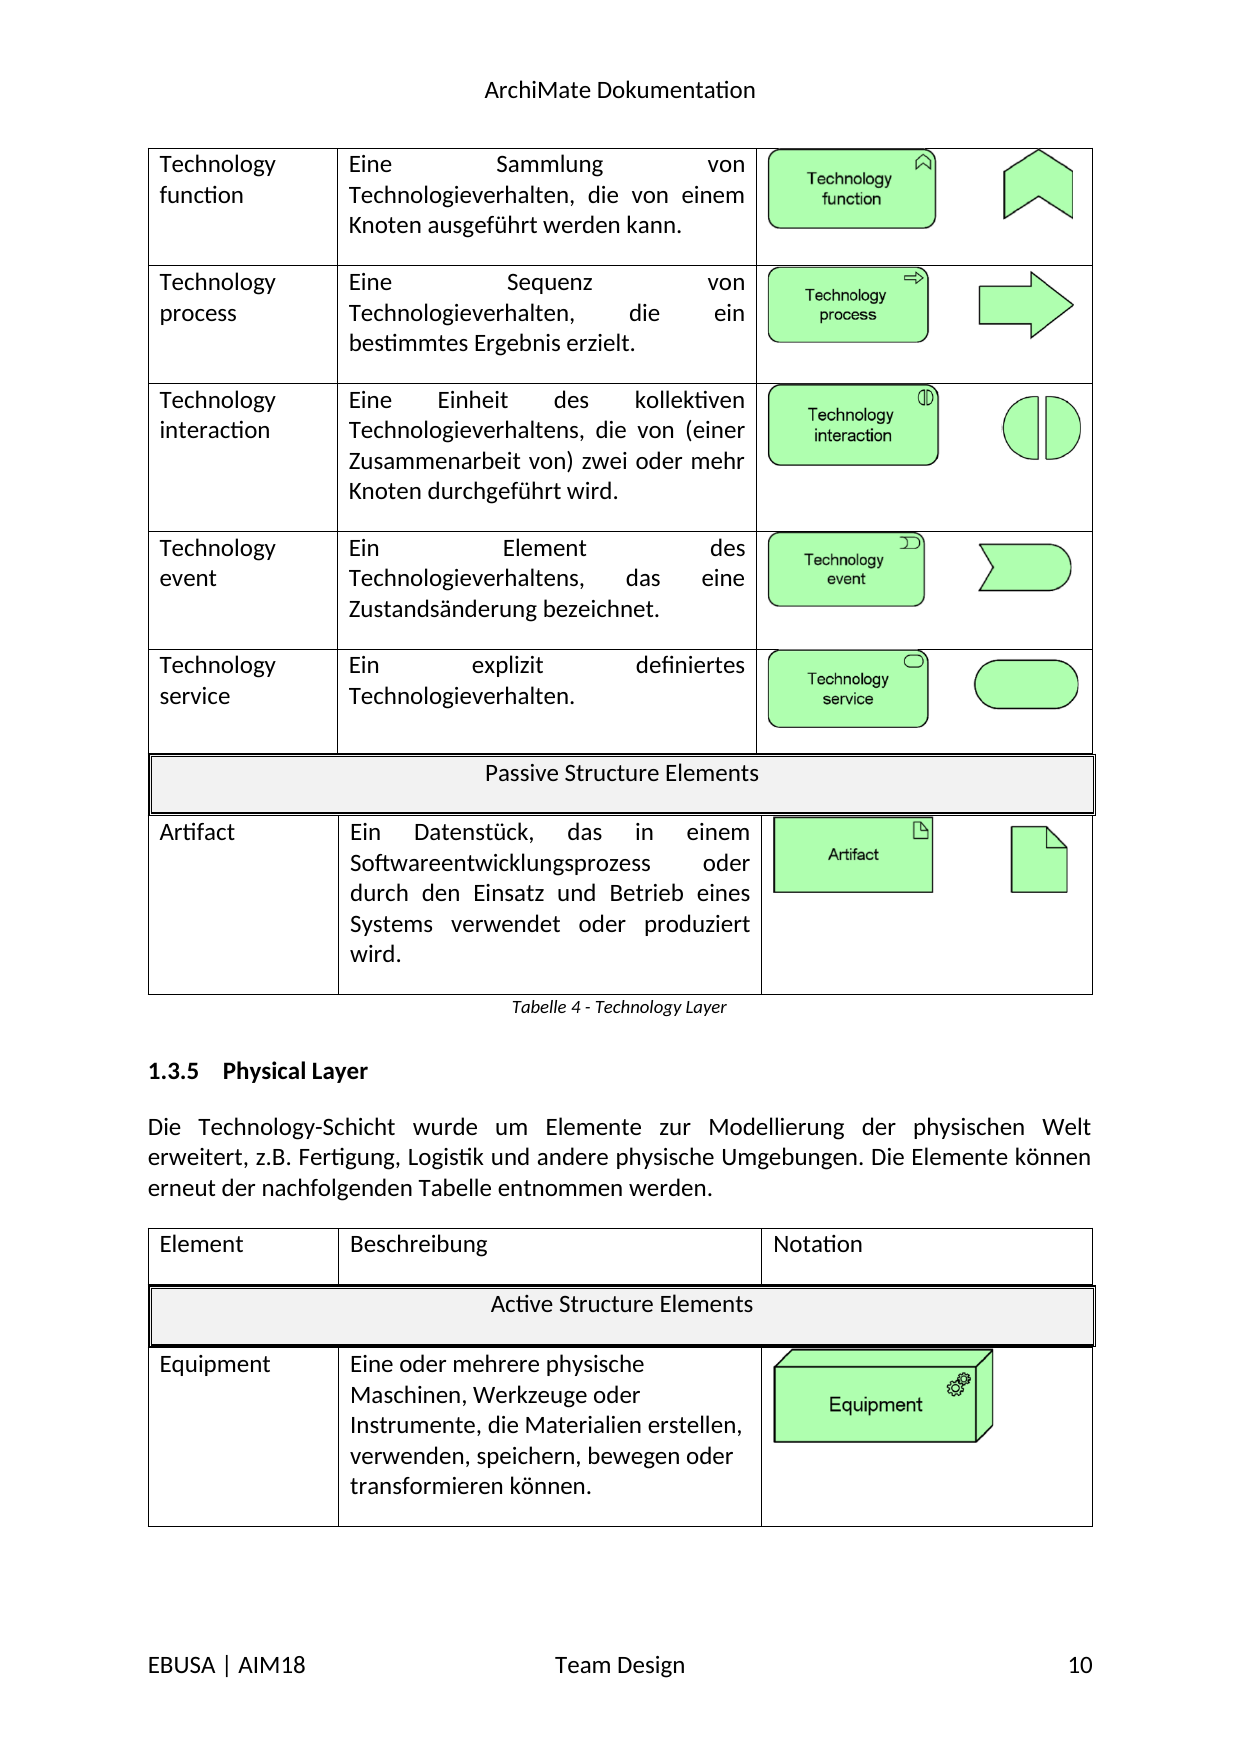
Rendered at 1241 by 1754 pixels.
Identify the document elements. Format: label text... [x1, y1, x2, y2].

text Tabelle 4 - Technology Layer [148, 995, 1093, 1018]
table_header Element [149, 1229, 338, 1284]
table_header Passive Structure Elements [152, 757, 1093, 812]
table_cell Eine Einheit des kollektiven Technologieverhaltens, die von (einer Zusammenarbeit von) zwei oder mehr Knoten durchgeführt wird. [338, 384, 756, 531]
table_cell Technology event [149, 532, 337, 648]
table_header Notation [762, 1229, 1092, 1284]
table_header [757, 149, 1092, 265]
table_cell Ein explizit definiertes Technologieverhalten. [338, 650, 756, 752]
subtitle Physical Layer [148, 1056, 1093, 1086]
table_header Eine Sammlung von Technologieverhalten, die von einem Knoten ausgeführt werden kann. [338, 149, 756, 265]
table_header Technology function [149, 149, 337, 265]
picture [767, 266, 1074, 343]
table_header [762, 816, 1092, 994]
table_cell [757, 384, 1092, 531]
picture [767, 532, 1072, 607]
table_cell Ein Element des Technologieverhaltens, das eine Zustandsänderung bezeichnet. [338, 532, 756, 648]
table_header Artifact [149, 816, 338, 994]
table_header [762, 1348, 1092, 1526]
picture [767, 383, 1081, 466]
table_cell [757, 650, 1092, 752]
picture [767, 148, 1073, 229]
table_cell Eine Sequenz von Technologieverhalten, die ein bestimmtes Ergebnis erzielt. [338, 266, 756, 383]
table_cell Technology service [149, 650, 337, 752]
table_cell [757, 266, 1092, 383]
picture [773, 816, 1068, 893]
table_cell [757, 532, 1092, 648]
text Die Technology-Schicht wurde um Elemente zur Modellierung der physischen Welt erweitert, z.B. Fertigung, Logistik und andere physische Umgebungen. Die Elemente können erneut der nachfolgenden Tabelle entnommen werden. [148, 1111, 1093, 1203]
picture [773, 1348, 994, 1443]
table_header Equipment [149, 1348, 338, 1526]
table_header Beschreibung [339, 1229, 761, 1284]
picture [767, 649, 1079, 728]
table_header Eine oder mehrere physische Maschinen, Werkzeuge oder Instrumente, die Materialien erstellen, verwenden, speichern, bewegen oder transformieren können. [339, 1348, 761, 1526]
table_header Active Structure Elements [152, 1289, 1093, 1344]
table_header Ein Datenstück, das in einem Softwareentwicklungsprozess oder durch den Einsatz und Betrieb eines Systems verwendet oder produziert wird. [339, 816, 761, 994]
table_cell Technology interaction [149, 384, 337, 531]
table_cell Technology process [149, 266, 337, 383]
